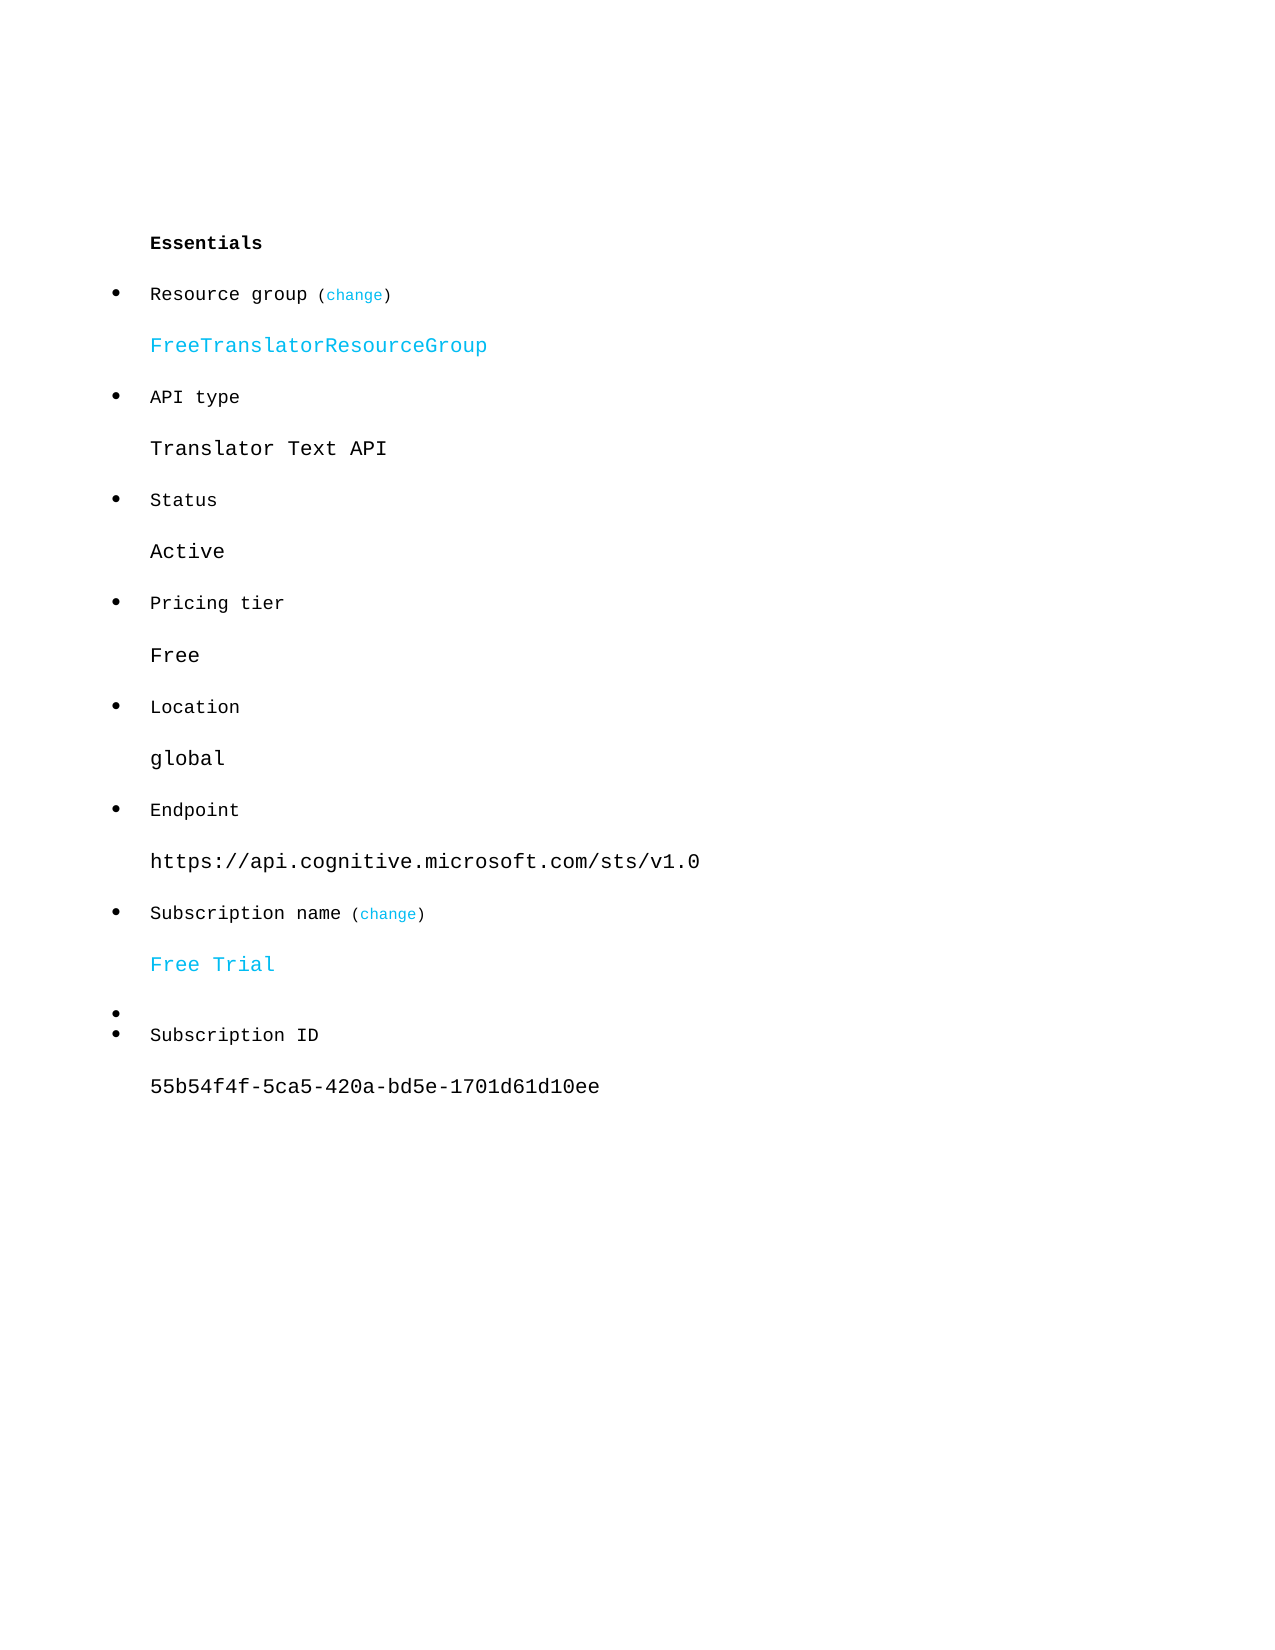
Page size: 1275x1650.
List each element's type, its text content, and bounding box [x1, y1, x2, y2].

text Translator Text API [150, 438, 1125, 462]
list Resource group (change) [112, 284, 1125, 306]
text 55b54f4f-5ca5-420a-bd5e-1701d61d10ee [150, 1076, 1125, 1100]
list Location [112, 697, 1125, 719]
list Status [112, 491, 1125, 512]
text Free [150, 644, 1125, 668]
list Pricing tier [112, 594, 1125, 615]
list Subscription ID [112, 1026, 1125, 1047]
text https://api.cognitive.microsoft.com/sts/v1.0 [150, 851, 1125, 875]
list Endpoint [112, 801, 1125, 822]
text global [150, 748, 1125, 771]
text Essentials [150, 201, 1125, 255]
text Active [150, 541, 1125, 565]
list API type [112, 388, 1125, 409]
text FreeTranslatorResourceGroup [150, 335, 1125, 358]
list Subscription name (change) [112, 904, 1125, 925]
text Free Trial [150, 954, 1125, 978]
